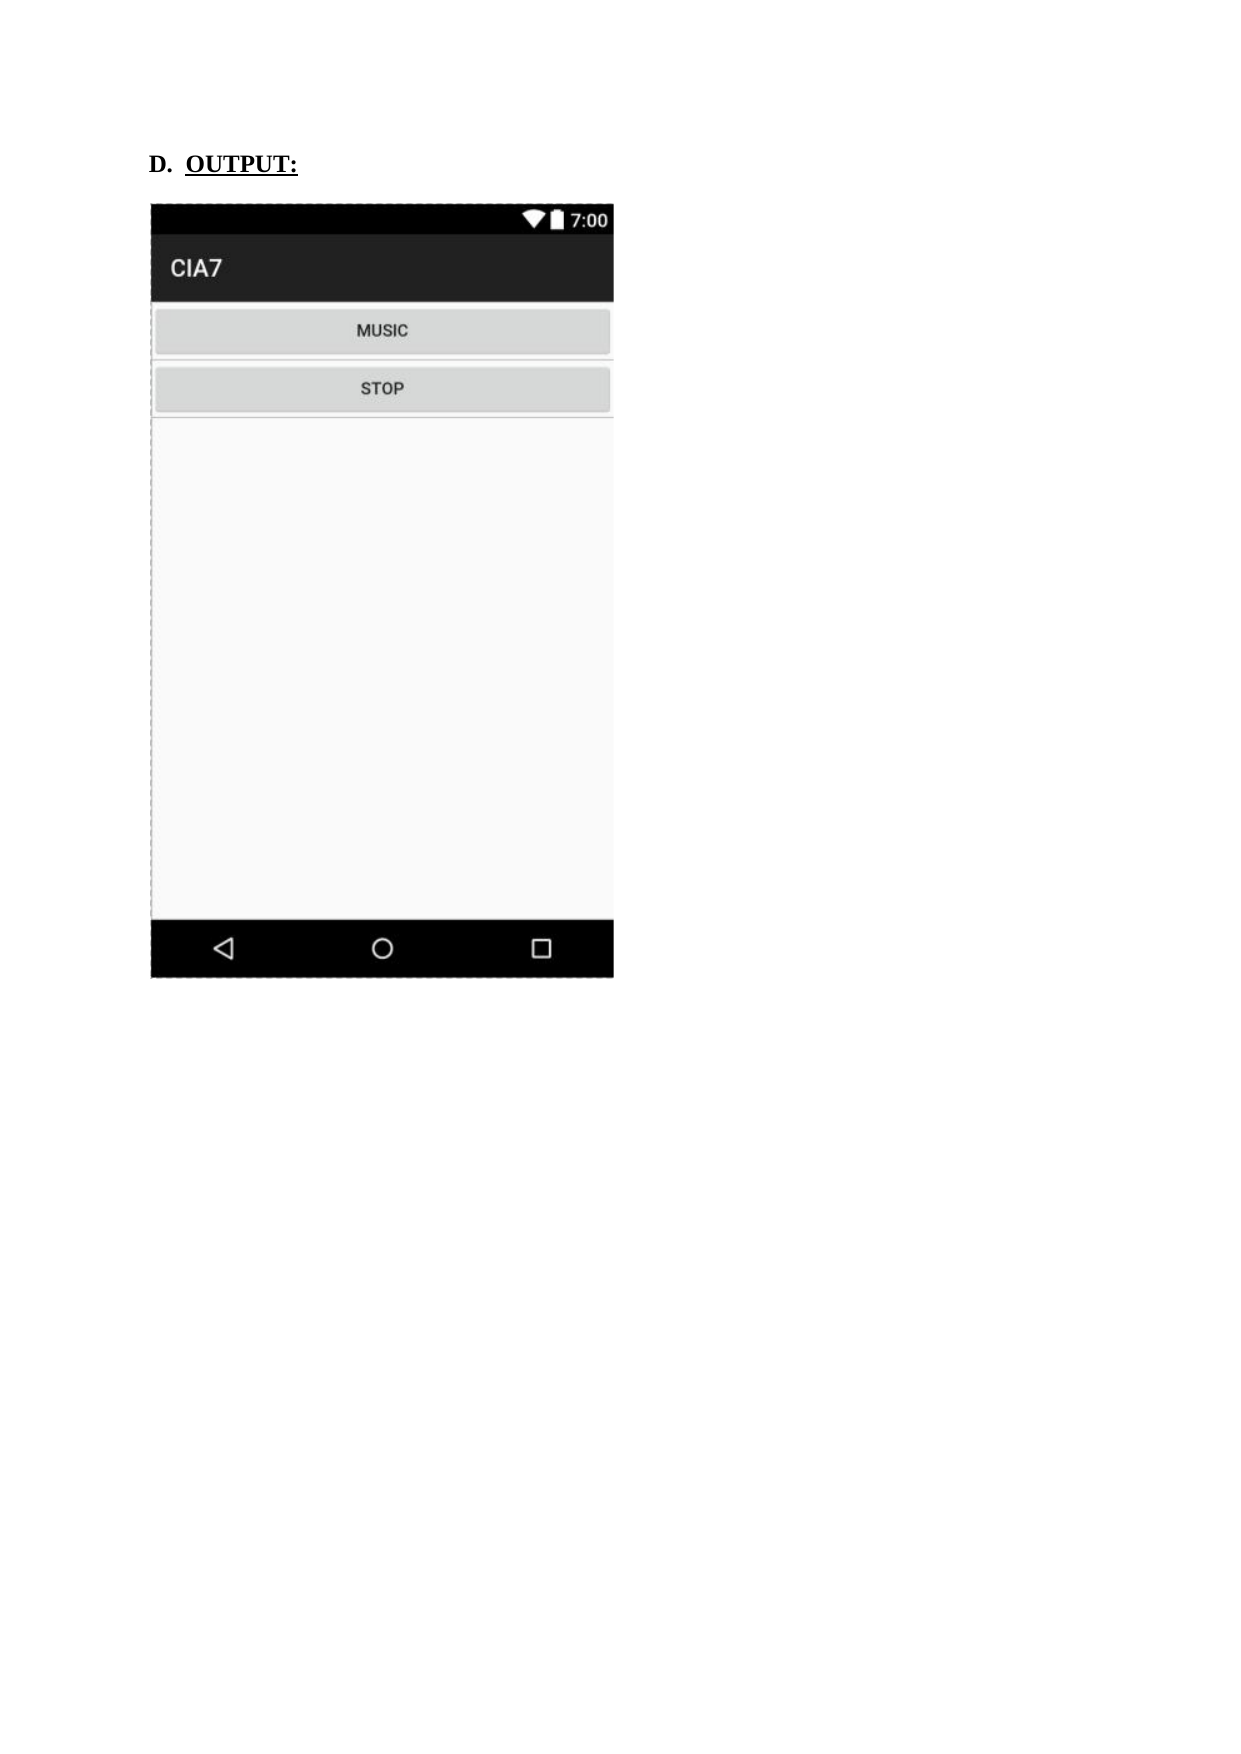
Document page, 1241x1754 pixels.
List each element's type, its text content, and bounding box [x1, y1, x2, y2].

picture [150, 203, 614, 979]
list OUTPUT: [148, 149, 1090, 178]
